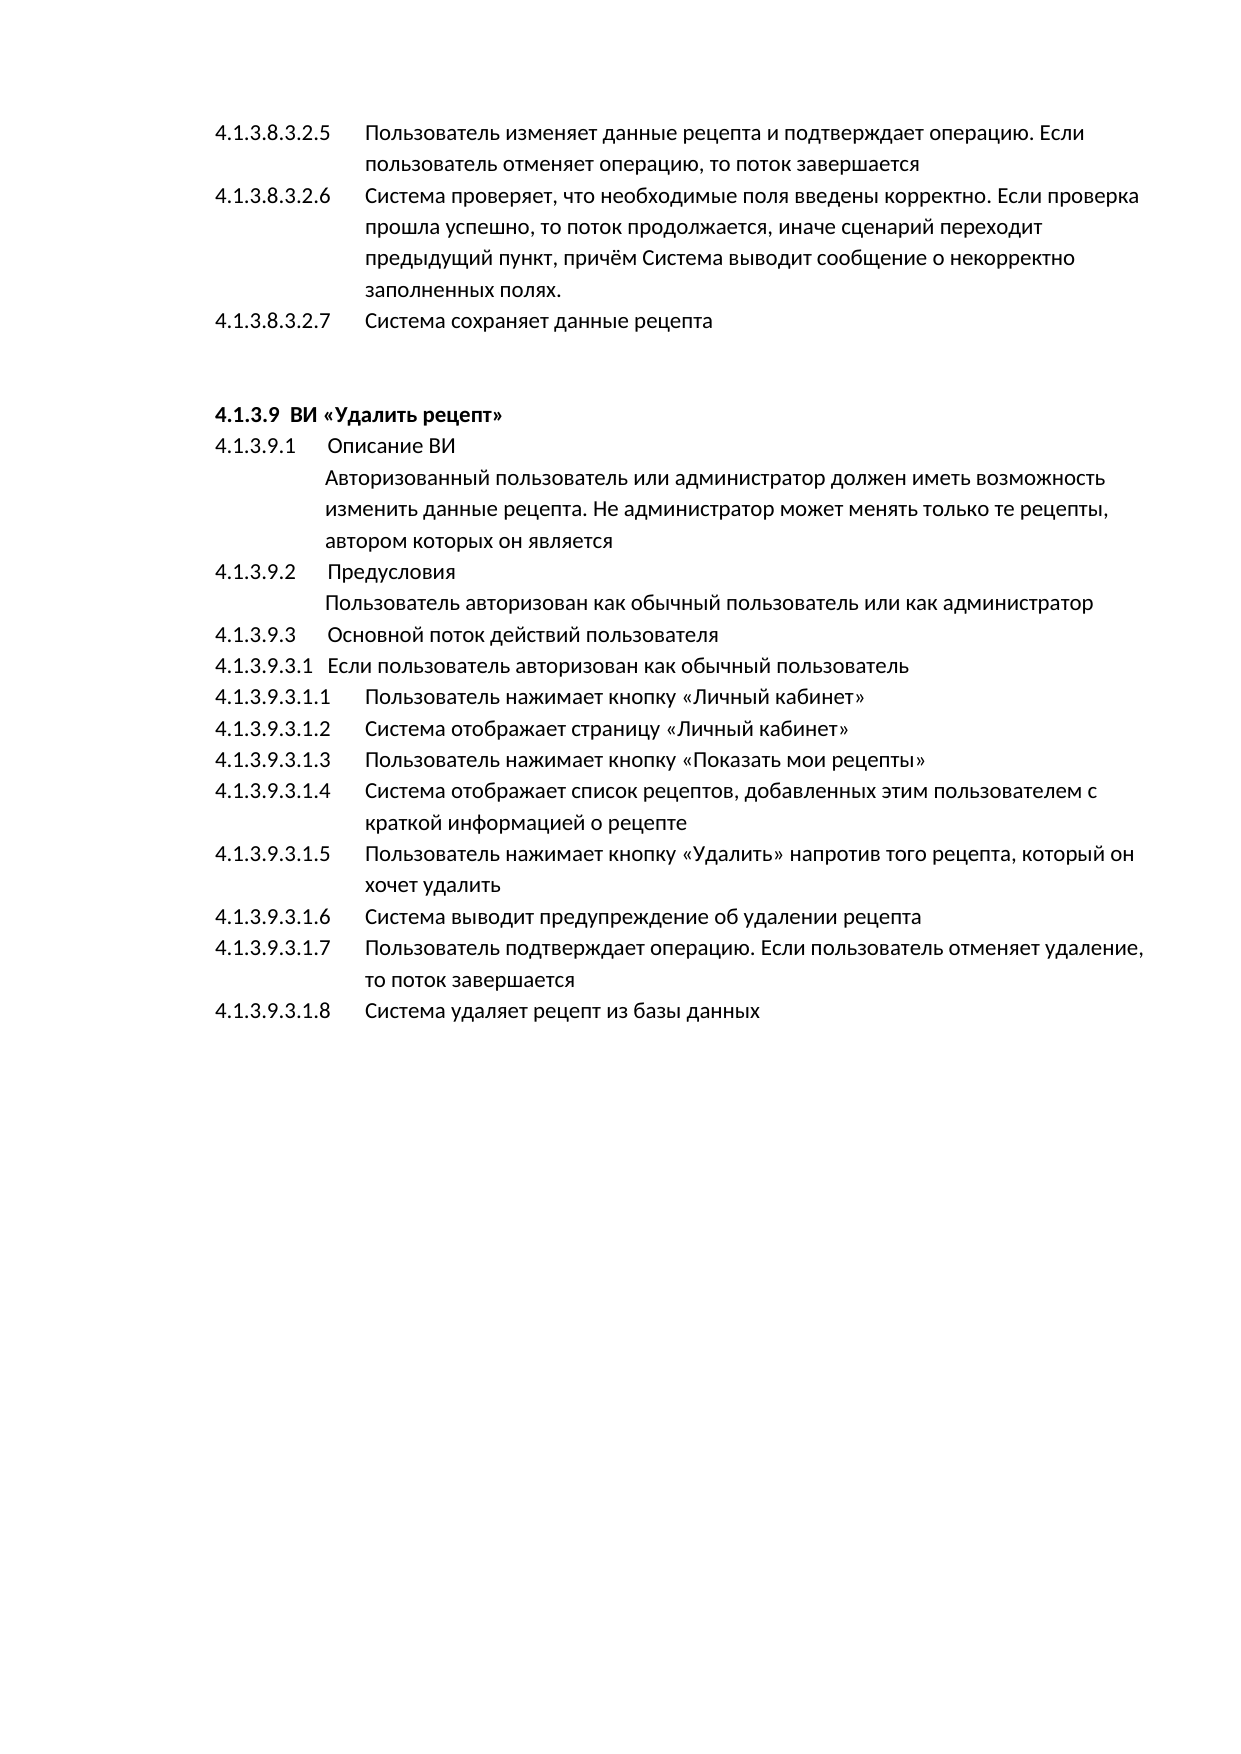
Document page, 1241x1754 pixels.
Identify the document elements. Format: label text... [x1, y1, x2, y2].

list Система удаляет рецепт из базы данных [215, 996, 1152, 1024]
list Система отображает страницу «Личный кабинет» [215, 714, 1152, 742]
list Пользователь нажимает кнопку «Показать мои рецепты» [215, 745, 1152, 773]
list Пользователь подтверждает операцию. Если пользователь отменяет удаление, то поток завершается [215, 933, 1152, 993]
list Пользователь нажимает кнопку «Удалить» напротив того рецепта, который он хочет удалить [215, 839, 1152, 899]
list Предусловия [215, 557, 1152, 585]
list Пользователь нажимает кнопку «Личный кабинет» [215, 682, 1152, 711]
list ВИ «Удалить рецепт» [215, 400, 1152, 428]
list Авторизованный пользователь или администратор должен иметь возможность изменить данные рецепта. Не администратор может менять только те рецепты, автором которых он является [325, 463, 1152, 554]
list Пользователь авторизован как обычный пользователь или как администратор [252, 588, 1152, 616]
list Описание ВИ [215, 432, 1152, 460]
list Система выводит предупреждение об удалении рецепта [215, 902, 1152, 930]
list Если пользователь авторизован как обычный пользователь [215, 651, 1152, 679]
list Система сохраняет данные рецепта [215, 306, 1152, 334]
list Основной поток действий пользователя [215, 620, 1152, 648]
list Система отображает список рецептов, добавленных этим пользователем с краткой информацией о рецепте [215, 777, 1152, 836]
list Пользователь изменяет данные рецепта и подтверждает операцию. Если пользователь отменяет операцию, то поток завершается [215, 118, 1152, 177]
